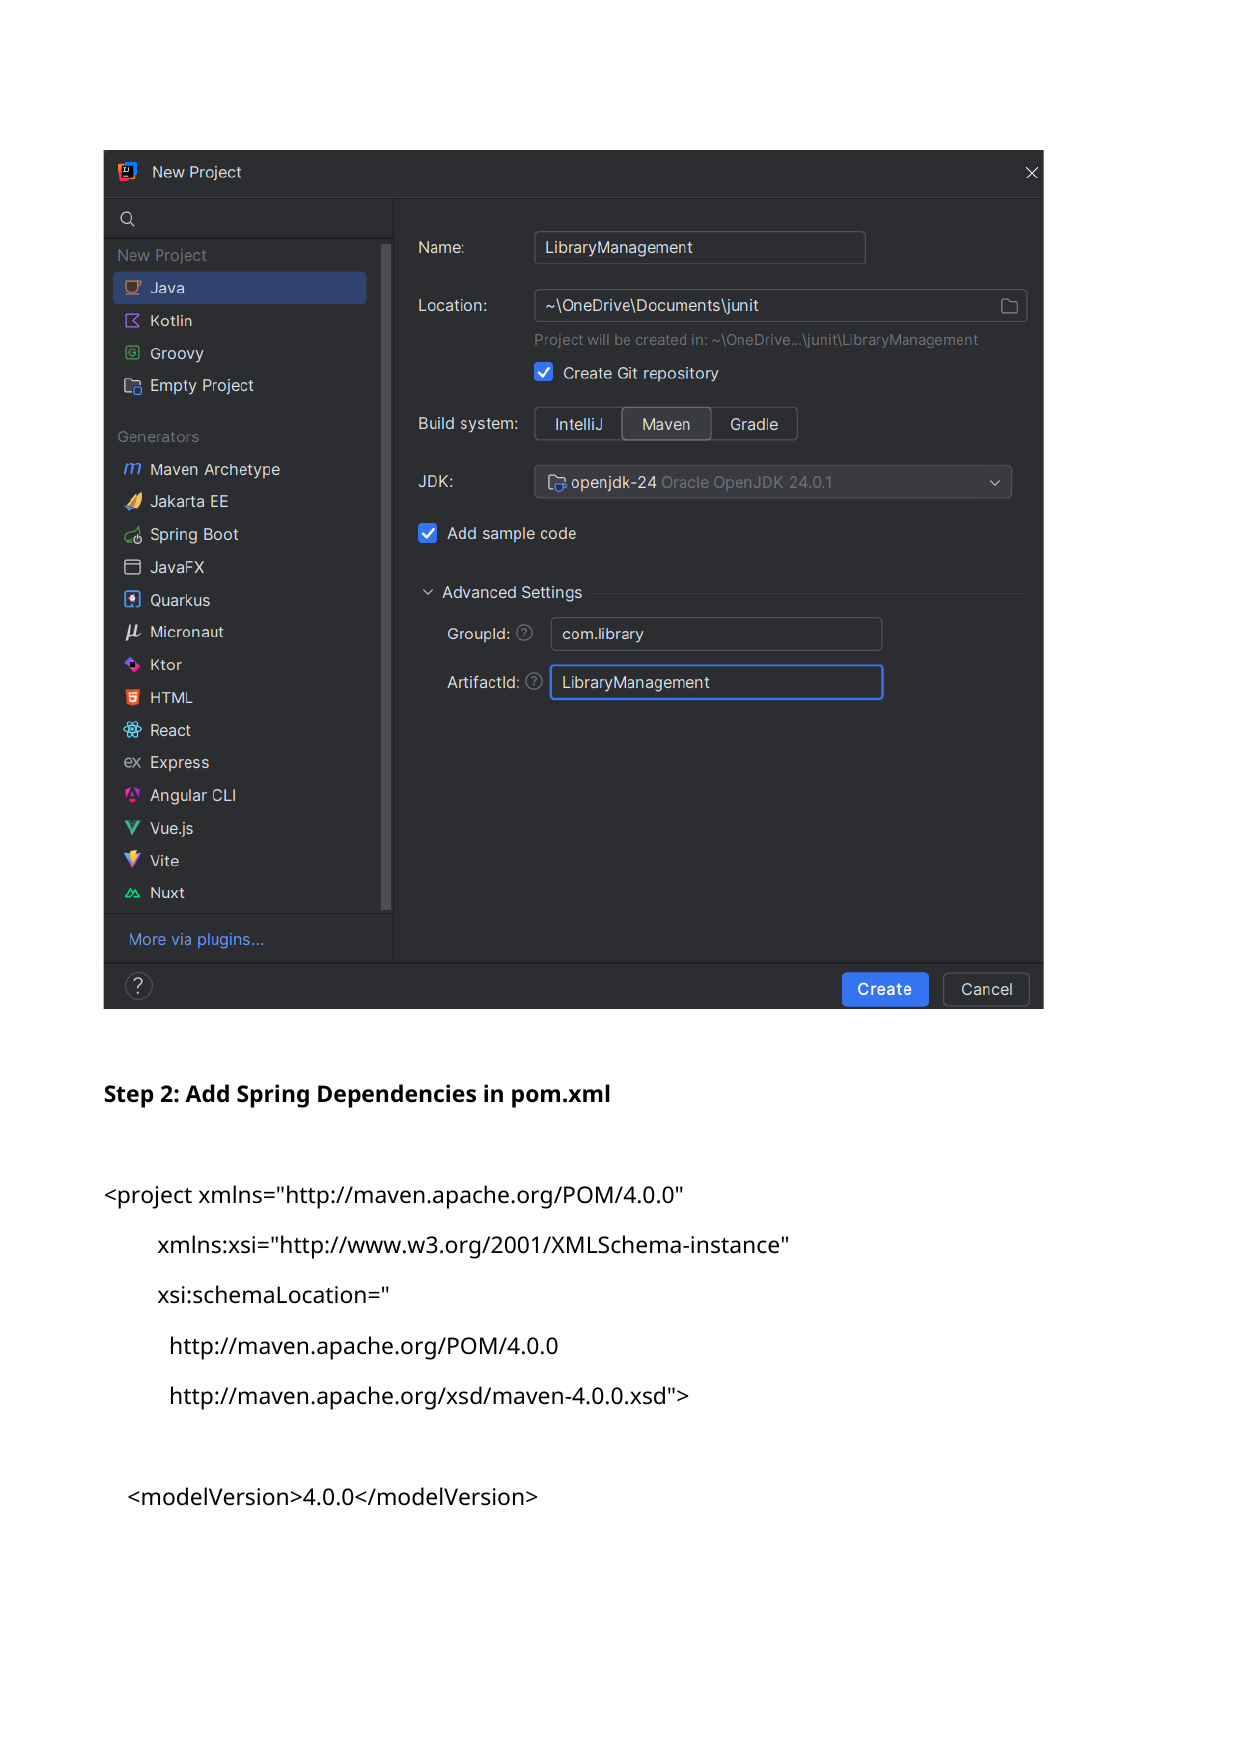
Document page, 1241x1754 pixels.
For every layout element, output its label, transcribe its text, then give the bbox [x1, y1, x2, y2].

text <modelVersion>4.0.0</modelVersion> [103, 1481, 1090, 1512]
text http://maven.apache.org/xsd/maven-4.0.0.xsd"> [103, 1380, 1090, 1412]
text xmlns:xsi="http://www.w3.org/2001/XMLSchema-instance" [103, 1229, 1090, 1260]
text <project xmlns="http://maven.apache.org/POM/4.0.0" [103, 1179, 1090, 1210]
text xsi:schemaLocation=" [103, 1279, 1090, 1311]
picture [103, 150, 1044, 1009]
text http://maven.apache.org/POM/4.0.0 [103, 1330, 1090, 1361]
text Step 2: Add Spring Dependencies in pom.xml [103, 1078, 1090, 1109]
